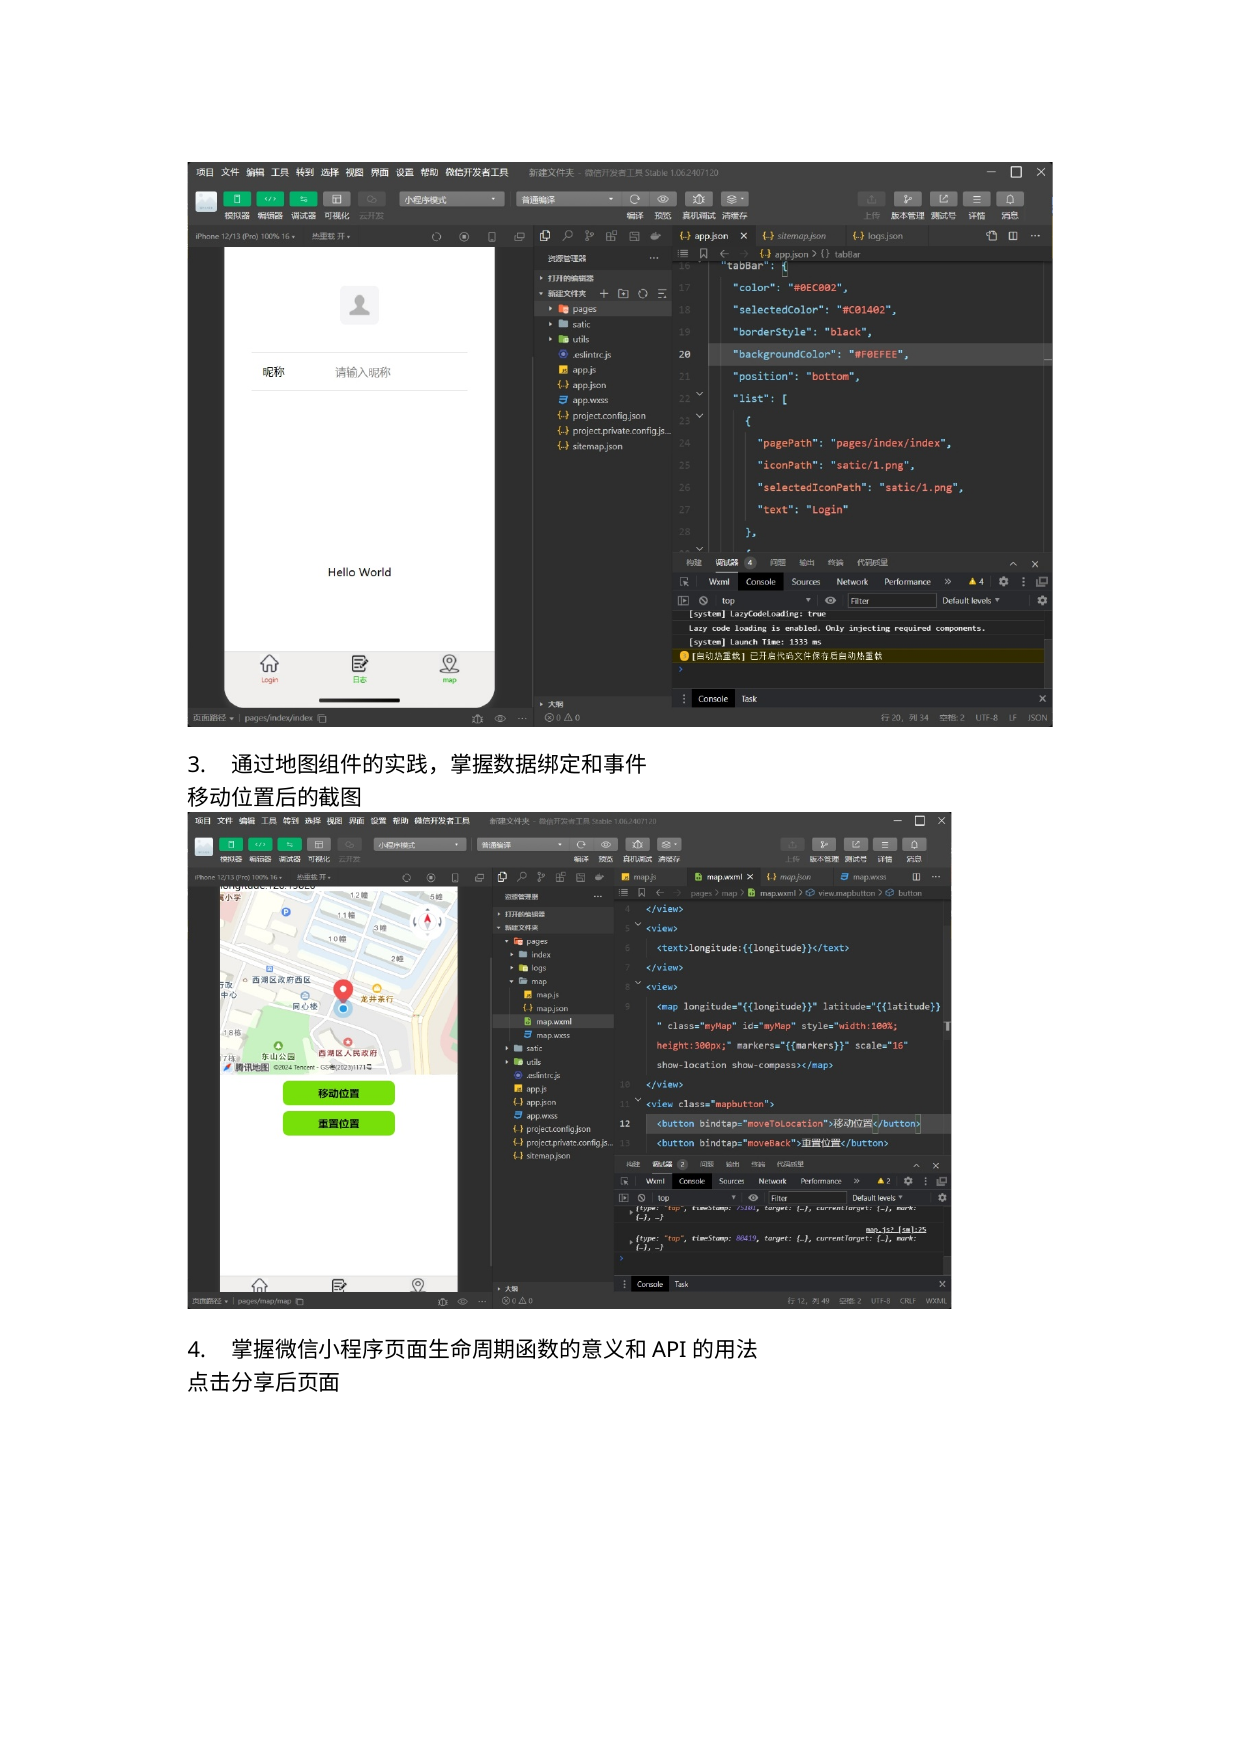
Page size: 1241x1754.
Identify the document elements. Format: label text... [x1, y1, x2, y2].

text 3. 通过地图组件的实践，掌握数据绑定和事件 [187, 747, 1053, 779]
text 移动位置后的截图 [187, 779, 1053, 812]
text 点击分享后页面 [187, 1364, 1053, 1397]
picture [187, 162, 1053, 727]
picture [187, 812, 952, 1309]
text 4. 掌握微信小程序页面生命周期函数的意义和 API 的用法 [187, 1332, 1053, 1364]
